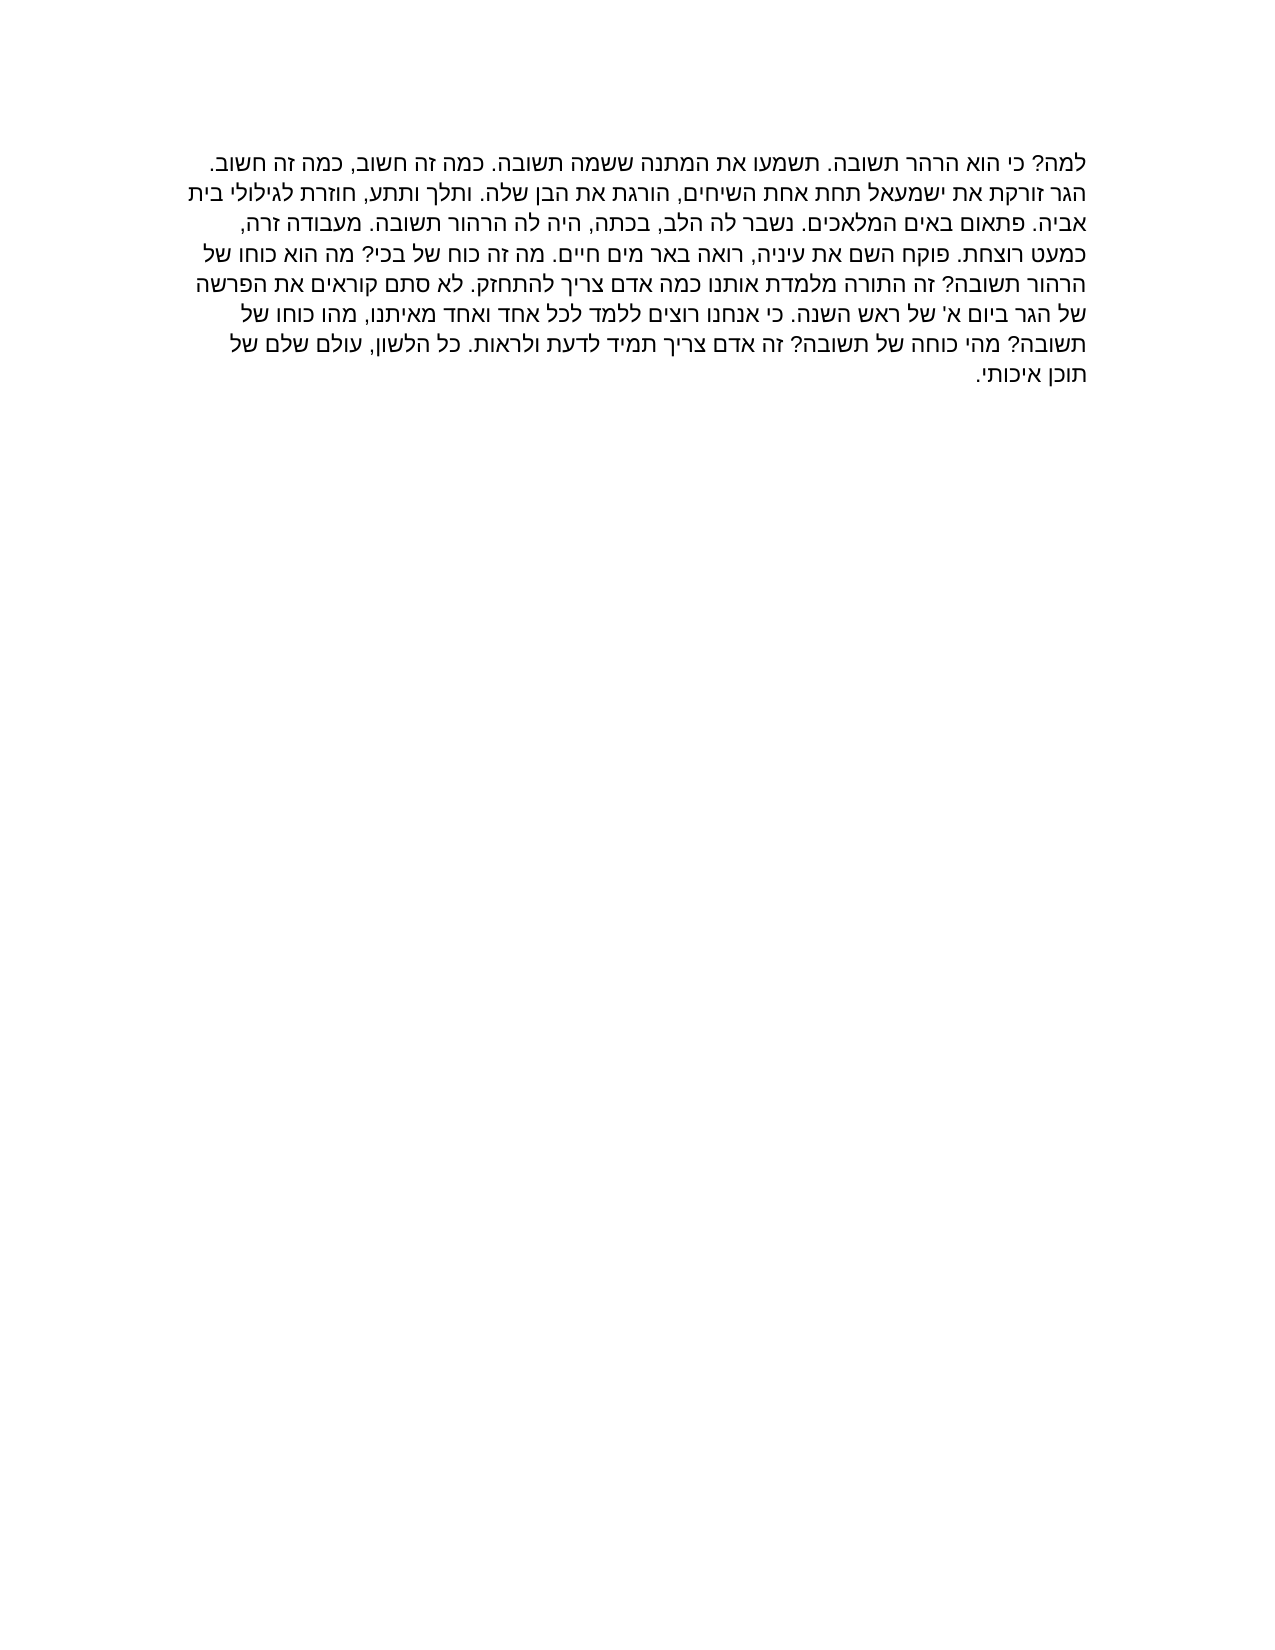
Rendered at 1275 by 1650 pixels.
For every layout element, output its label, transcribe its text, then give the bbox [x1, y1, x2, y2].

text למה? כי הוא הרהר תשובה. תשמעו את המתנה ששמה תשובה. כמה זה חשוב, כמה זה חשוב. הגר זורקת את ישמעאל תחת אחת השיחים, הורגת את הבן שלה. ותלך ותתע, חוזרת לגילולי בית אביה. פתאום באים המלאכים. נשבר לה הלב, בכתה, היה לה הרהור תשובה. מעבודה זרה, כמעט רוצחת. פוקח השם את עיניה, רואה באר מים חיים. מה זה כוח של בכי? מה הוא כוחו של הרהור תשובה? זה התורה מלמדת אותנו כמה אדם צריך להתחזק. לא סתם קוראים את הפרשה של הגר ביום א' של ראש השנה. כי אנחנו רוצים ללמד לכל אחד ואחד מאיתנו, מהו כוחו של תשובה? מהי כוחה של תשובה? זה אדם צריך תמיד לדעת ולראות. כל הלשון, עולם שלם של תוכן איכותי. [187, 150, 1087, 388]
